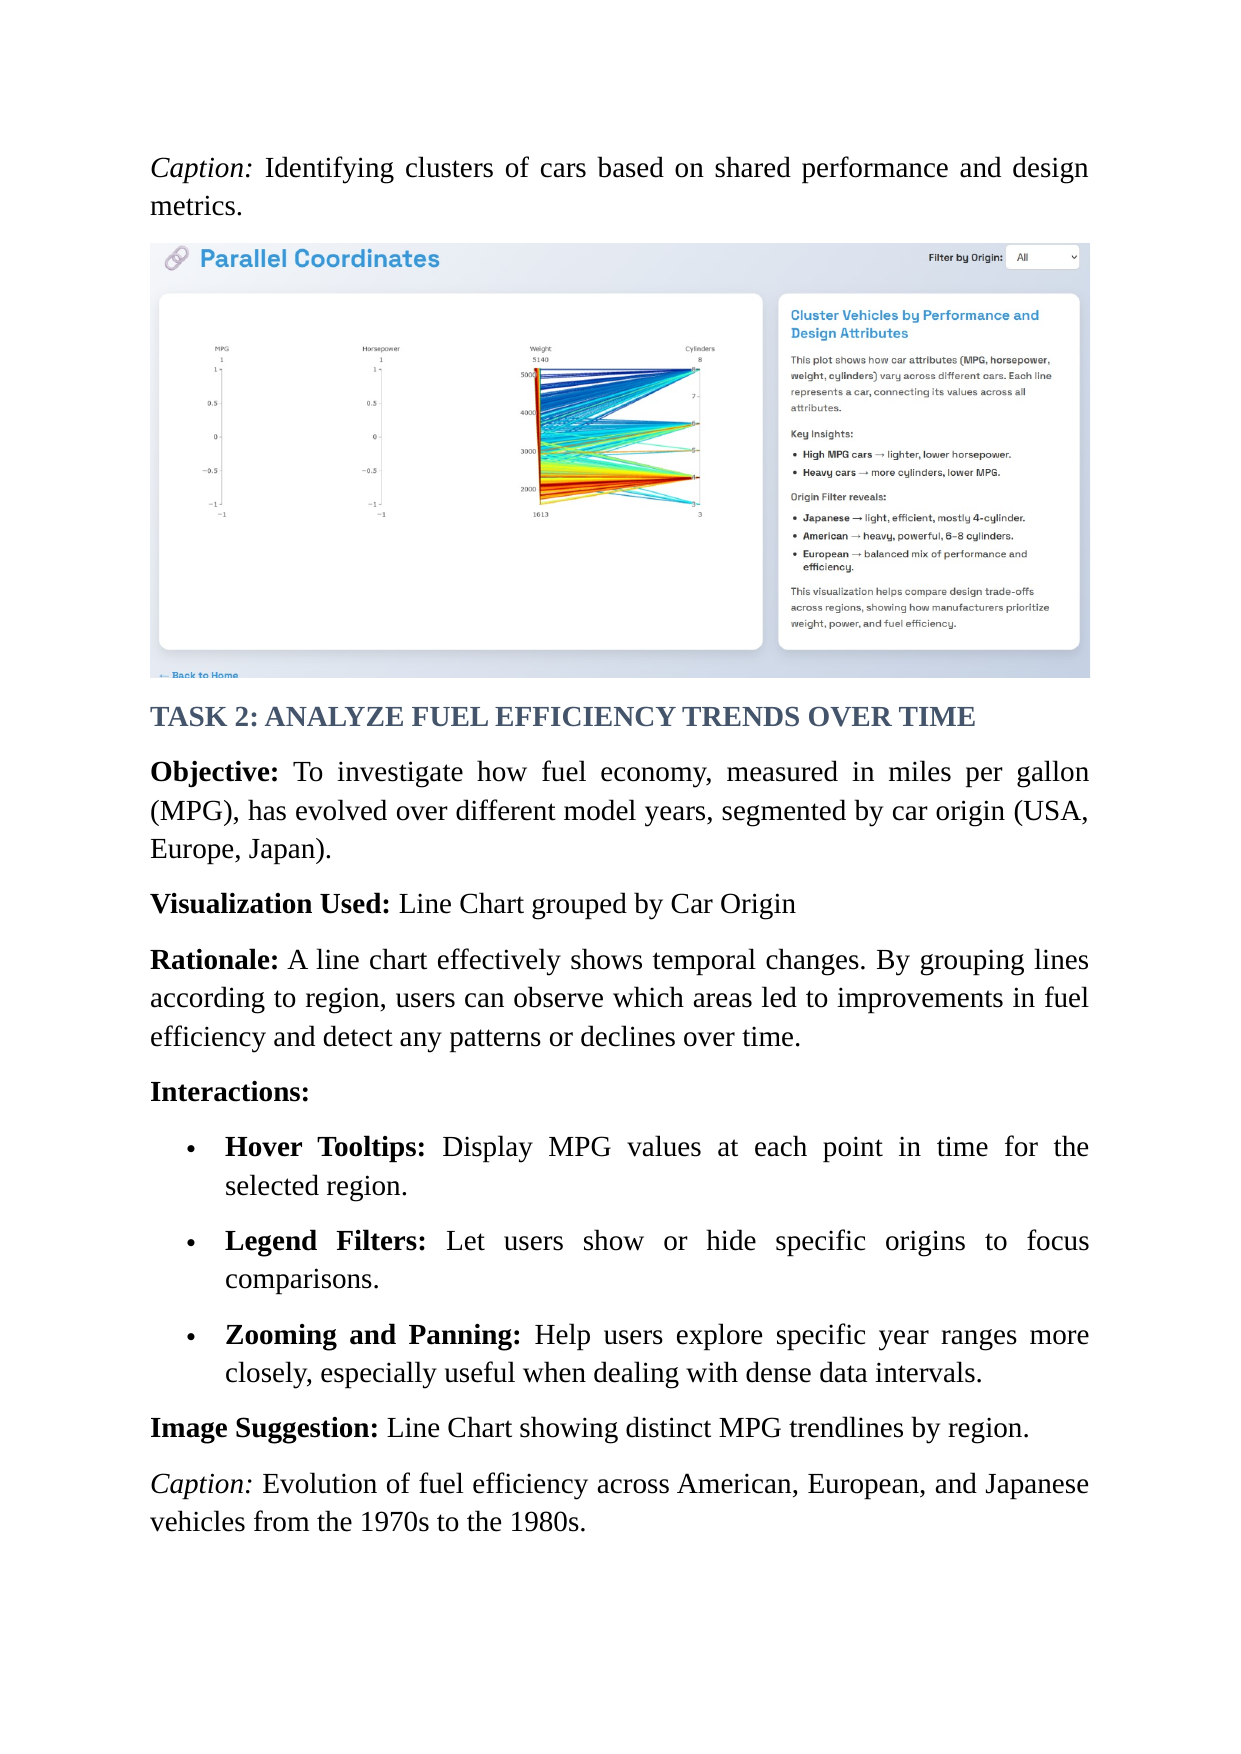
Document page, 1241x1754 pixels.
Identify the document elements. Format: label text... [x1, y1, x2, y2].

text Rationale: A line chart effectively shows temporal changes. By grouping lines according to region, users can observe which areas led to improvements in fuel efficiency and detect any patterns or declines over time. [150, 942, 1090, 1052]
text Caption: Identifying clusters of cars based on shared performance and design metrics. [150, 150, 1090, 222]
list Legend Filters: Let users show or hide specific origins to focus comparisons. [187, 1223, 1090, 1295]
text Image Suggestion: Line Chart showing distinct MPG trendlines by region. [150, 1411, 1090, 1444]
text Visualization Used: Line Chart grouped by Car Origin [150, 887, 1090, 920]
list Zooming and Panning: Help users explore specific year ranges more closely, especially useful when dealing with dense data intervals. [187, 1317, 1090, 1389]
picture [150, 243, 1091, 678]
text Interactions: [150, 1074, 1090, 1108]
text TASK 2: ANALYZE FUEL EFFICIENCY TRENDS OVER TIME [150, 699, 1090, 733]
text Caption: Evolution of fuel efficiency across American, European, and Japanese vehicles from the 1970s to the 1980s. [150, 1466, 1090, 1538]
text Objective: To investigate how fuel economy, measured in miles per gallon (MPG), has evolved over different model years, segmented by car origin (USA, Europe, Japan). [150, 754, 1090, 865]
list Hover Tooltips: Display MPG values at each point in time for the selected region. [187, 1129, 1090, 1201]
